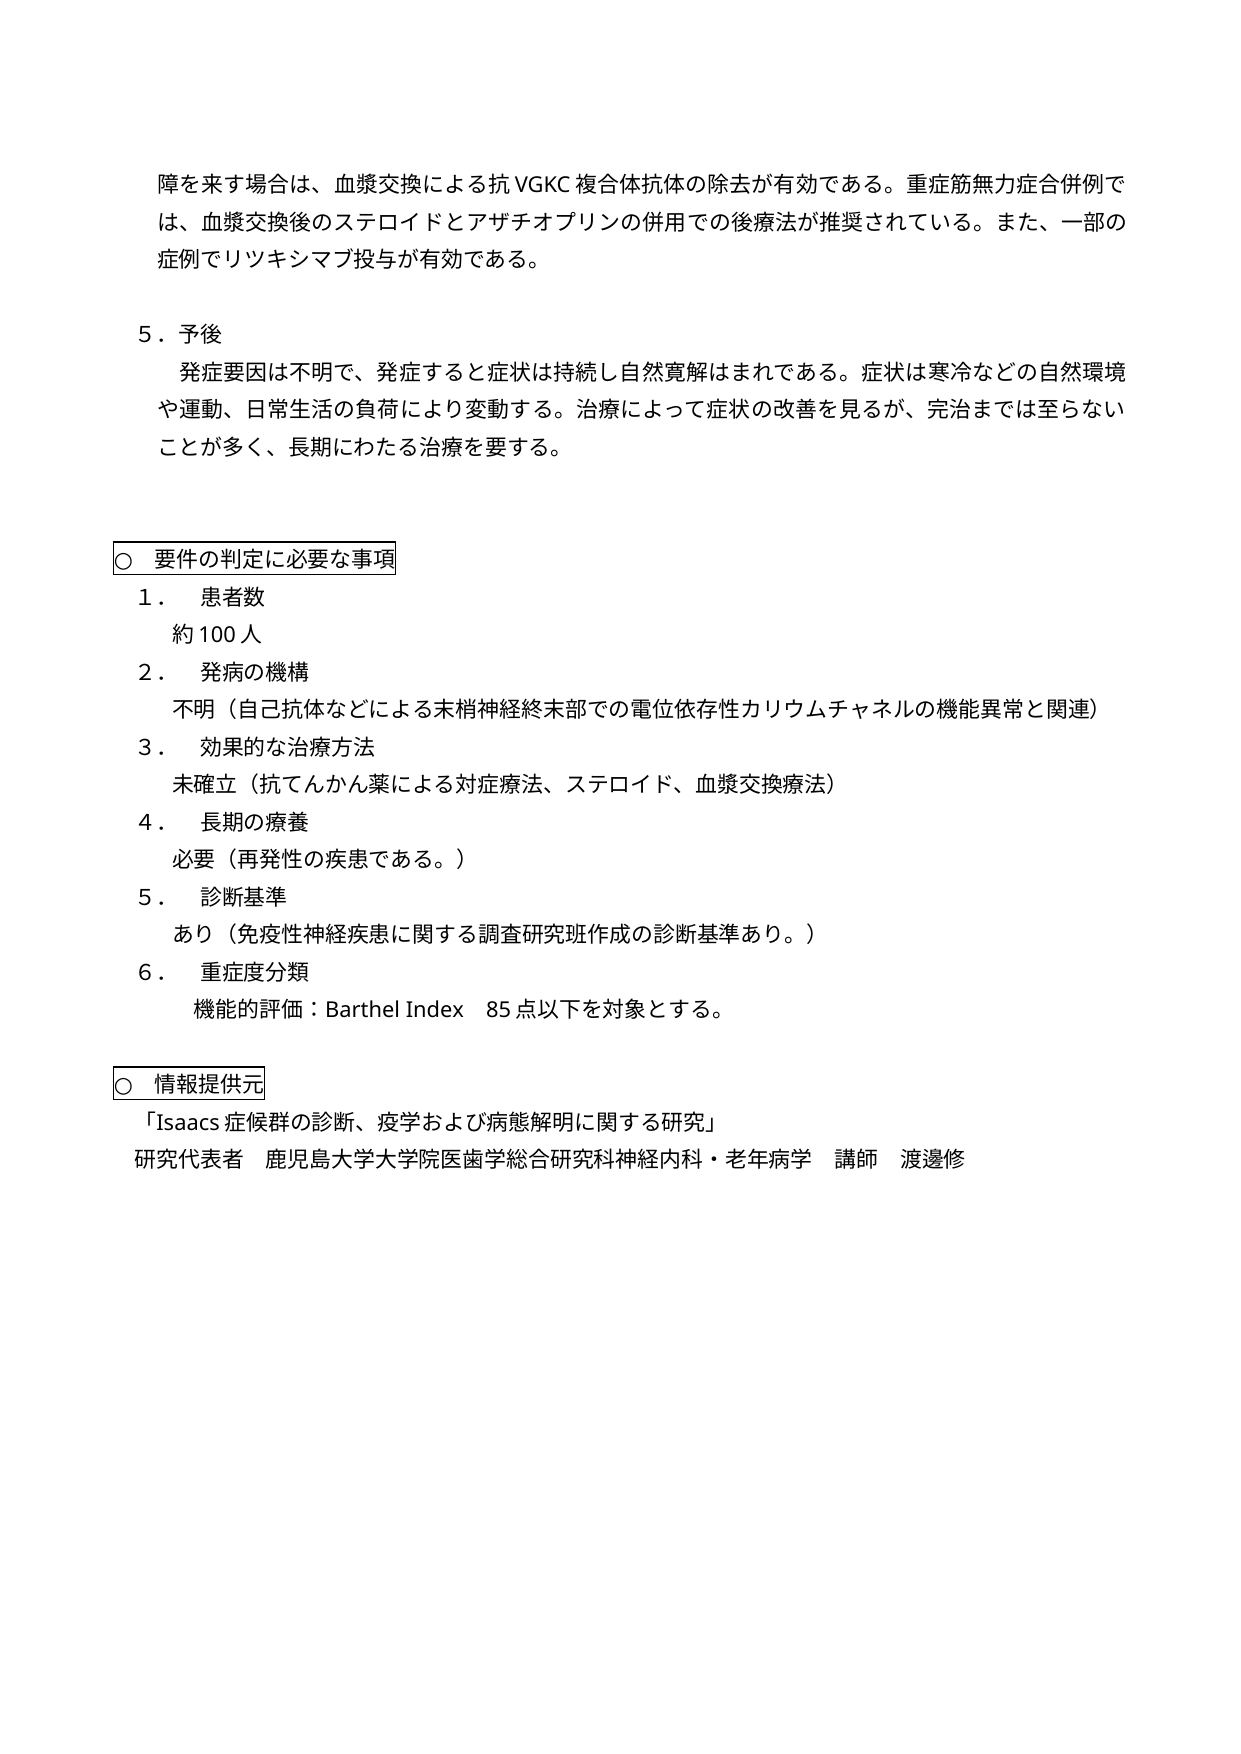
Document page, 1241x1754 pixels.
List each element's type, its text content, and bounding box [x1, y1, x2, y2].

text 研究代表者 鹿児島大学大学院医歯学総合研究科神経内科・老年病学 講師 渡邊修 [112, 1139, 1128, 1177]
list 発症要因は不明で、発症すると症状は持続し自然寛解はまれである。症状は寒冷などの自然環境や運動、日常生活の負荷により変動する。治療によって症状の改善を見るが、完治までは至らないことが多く、長期にわたる治療を要する。 [157, 352, 1128, 464]
list 診断基準 [134, 877, 1128, 914]
list 未確立（抗てんかん薬による対症療法、ステロイド、血漿交換療法） [172, 764, 1128, 802]
text ○ 情報提供元 [112, 1064, 1128, 1102]
list 患者数 [134, 577, 1128, 614]
list あり（免疫性神経疾患に関する調査研究班作成の診断基準あり。） [172, 914, 1128, 952]
list 効果的な治療方法 [134, 727, 1128, 764]
list 長期の療養 [134, 802, 1128, 839]
list 発病の機構 [134, 652, 1128, 689]
text ○ 要件の判定に必要な事項 [112, 539, 1128, 577]
text 「Isaacs症候群の診断、疫学および病態解明に関する研究」 [134, 1102, 1128, 1139]
list 必要（再発性の疾患である。） [172, 839, 1128, 877]
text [157, 164, 1128, 277]
list 機能的評価：Barthel Index 85点以下を対象とする。 [172, 989, 1128, 1027]
text ５．予後 [134, 314, 1128, 352]
list 不明（自己抗体などによる末梢神経終末部での電位依存性カリウムチャネルの機能異常と関連） [172, 689, 1128, 727]
list 重症度分類 [134, 952, 1128, 989]
list 約100人 [172, 614, 1128, 652]
